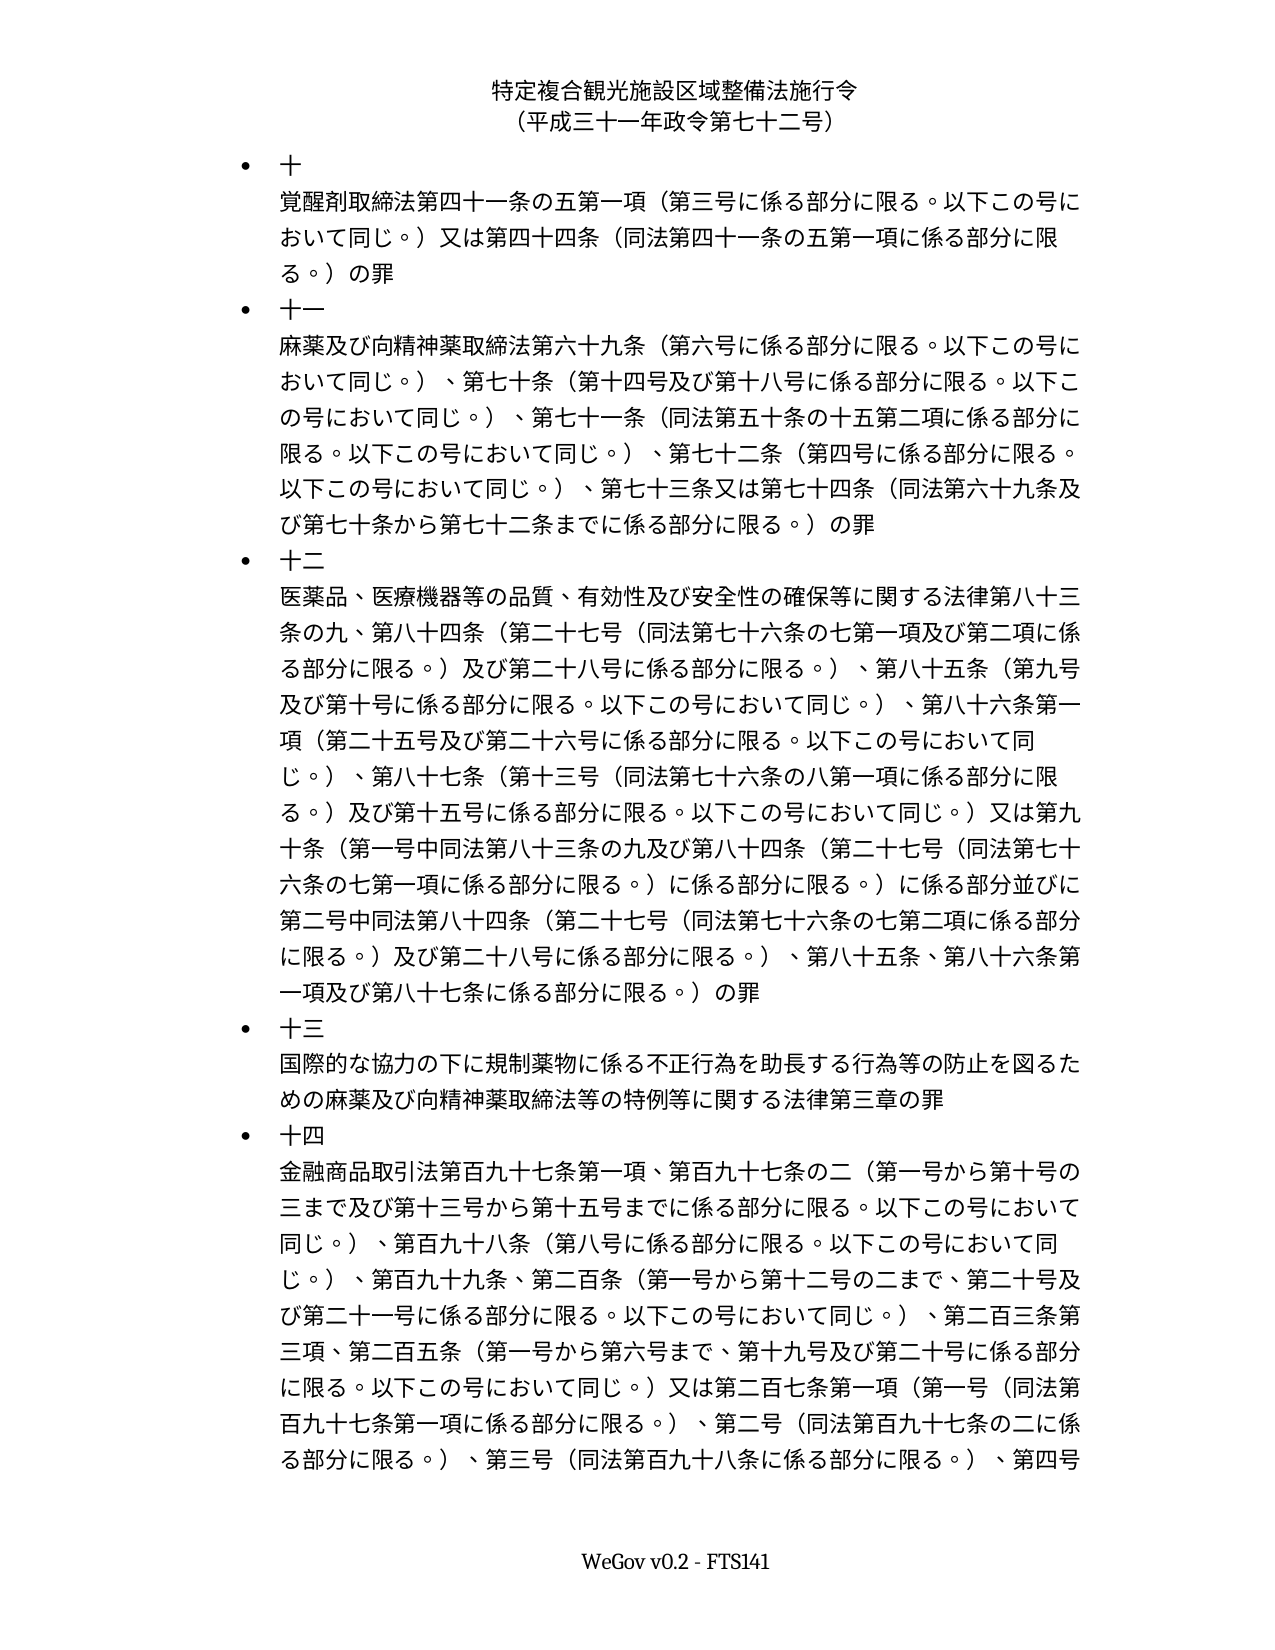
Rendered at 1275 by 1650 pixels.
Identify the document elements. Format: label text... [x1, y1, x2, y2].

list 十三 国際的な協力の下に規制薬物に係る不正行為を助長する行為等の防止を図るための麻薬及び向精神薬取締法等の特例等に関する法律第三章の罪 [242, 1012, 1087, 1116]
list 十二 医薬品、医療機器等の品質、有効性及び安全性の確保等に関する法律第八十三条の九、第八十四条（第二十七号（同法第七十六条の七第一項及び第二項に係る部分に限る。）及び第二十八号に係る部分に限る。）、第八十五条（第九号及び第十号に係る部分に限る。以下この号において同じ。）、第八十六条第一項（第二十五号及び第二十六号に係る部分に限る。以下この号において同じ。）、第八十七条（第十三号（同法第七十六条の八第一項に係る部分に限る。）及び第十五号に係る部分に限る。以下この号において同じ。）又は第九十条（第一号中同法第八十三条の九及び第八十四条（第二十七号（同法第七十六条の七第一項に係る部分に限る。）に係る部分に限る。）に係る部分並びに第二号中同法第八十四条（第二十七号（同法第七十六条の七第二項に係る部分に限る。）及び第二十八号に係る部分に限る。）、第八十五条、第八十六条第一項及び第八十七条に係る部分に限る。）の罪 [242, 545, 1087, 1008]
list 十一 麻薬及び向精神薬取締法第六十九条（第六号に係る部分に限る。以下この号において同じ。）、第七十条（第十四号及び第十八号に係る部分に限る。以下この号において同じ。）、第七十一条（同法第五十条の十五第二項に係る部分に限る。以下この号において同じ。）、第七十二条（第四号に係る部分に限る。以下この号において同じ。）、第七十三条又は第七十四条（同法第六十九条及び第七十条から第七十二条までに係る部分に限る。）の罪 [242, 294, 1087, 541]
list 十 覚醒剤取締法第四十一条の五第一項（第三号に係る部分に限る。以下この号において同じ。）又は第四十四条（同法第四十一条の五第一項に係る部分に限る。）の罪 [242, 150, 1087, 289]
